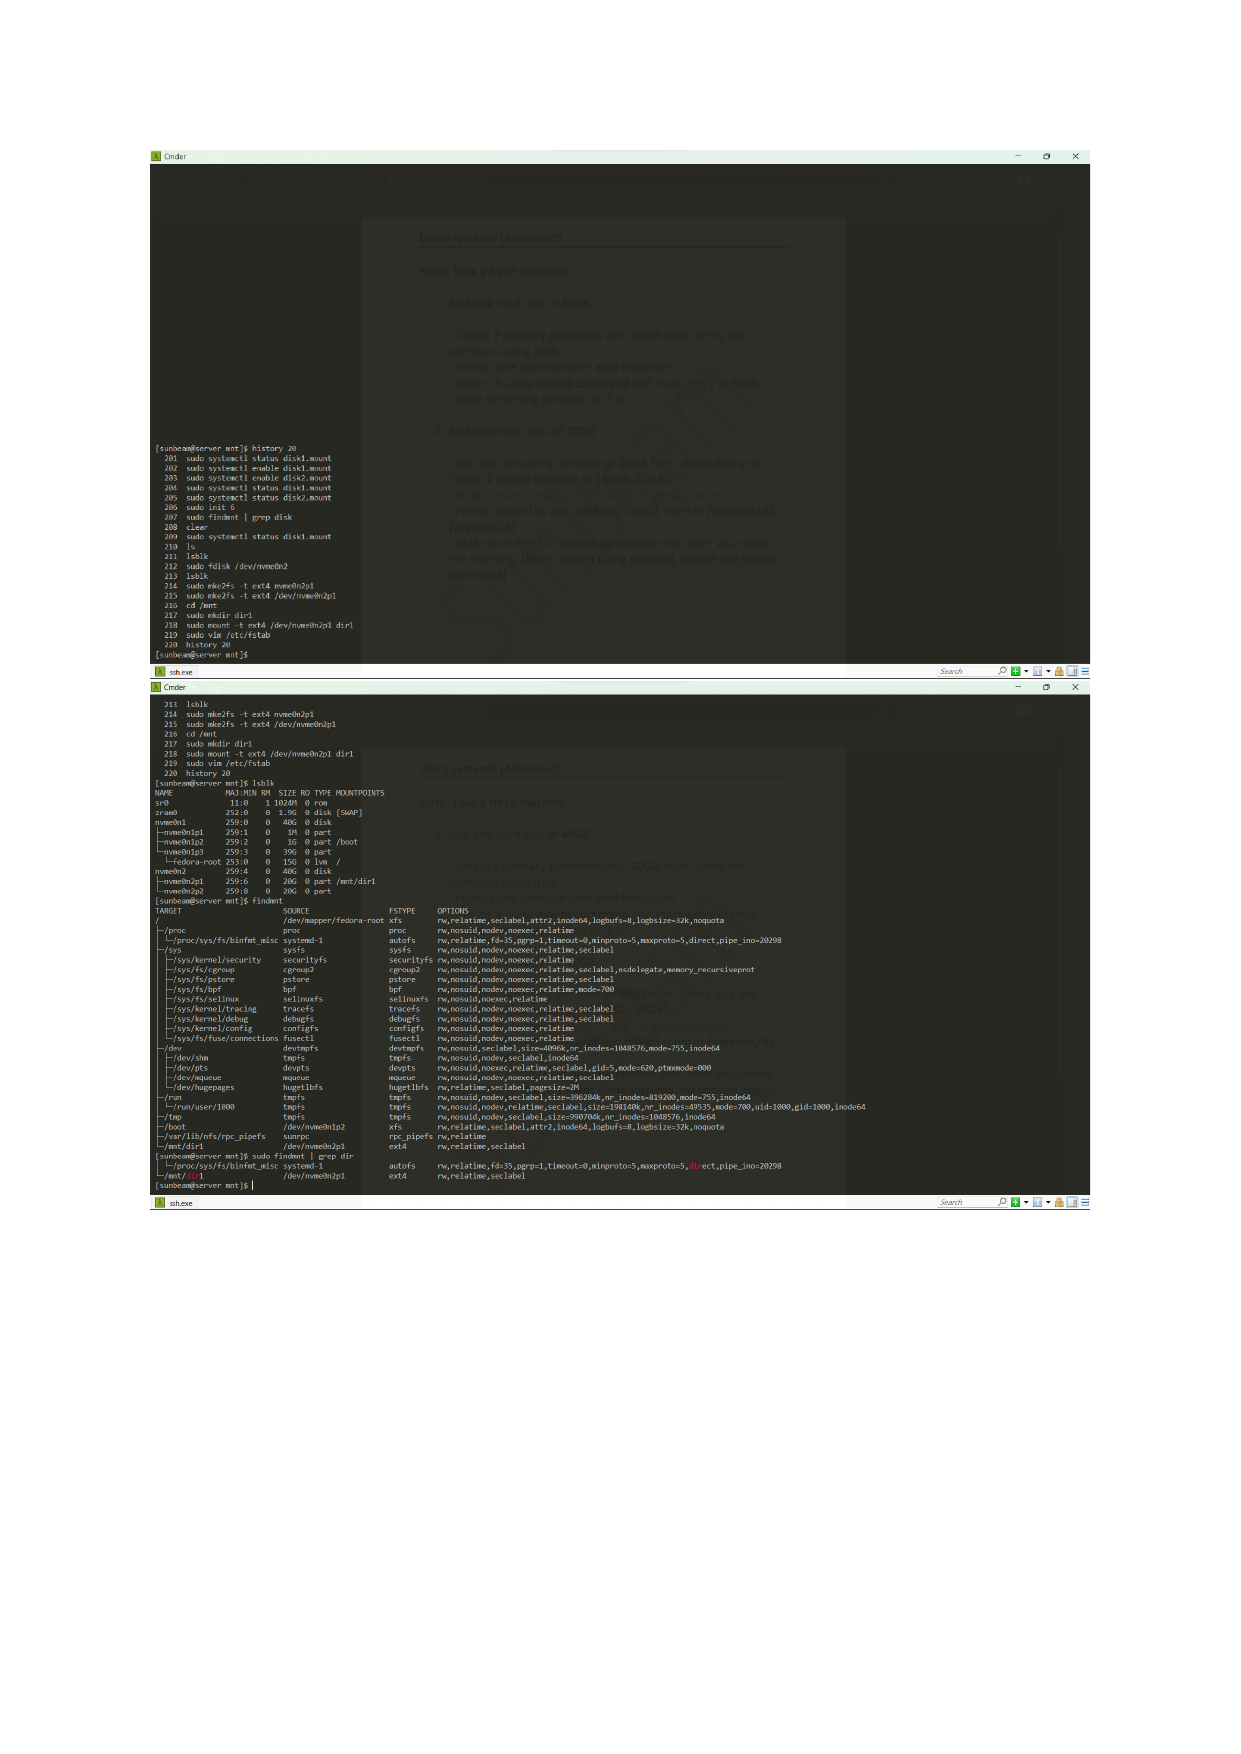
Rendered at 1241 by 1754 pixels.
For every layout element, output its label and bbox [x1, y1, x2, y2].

picture [150, 681, 1091, 1210]
picture [150, 150, 1091, 679]
